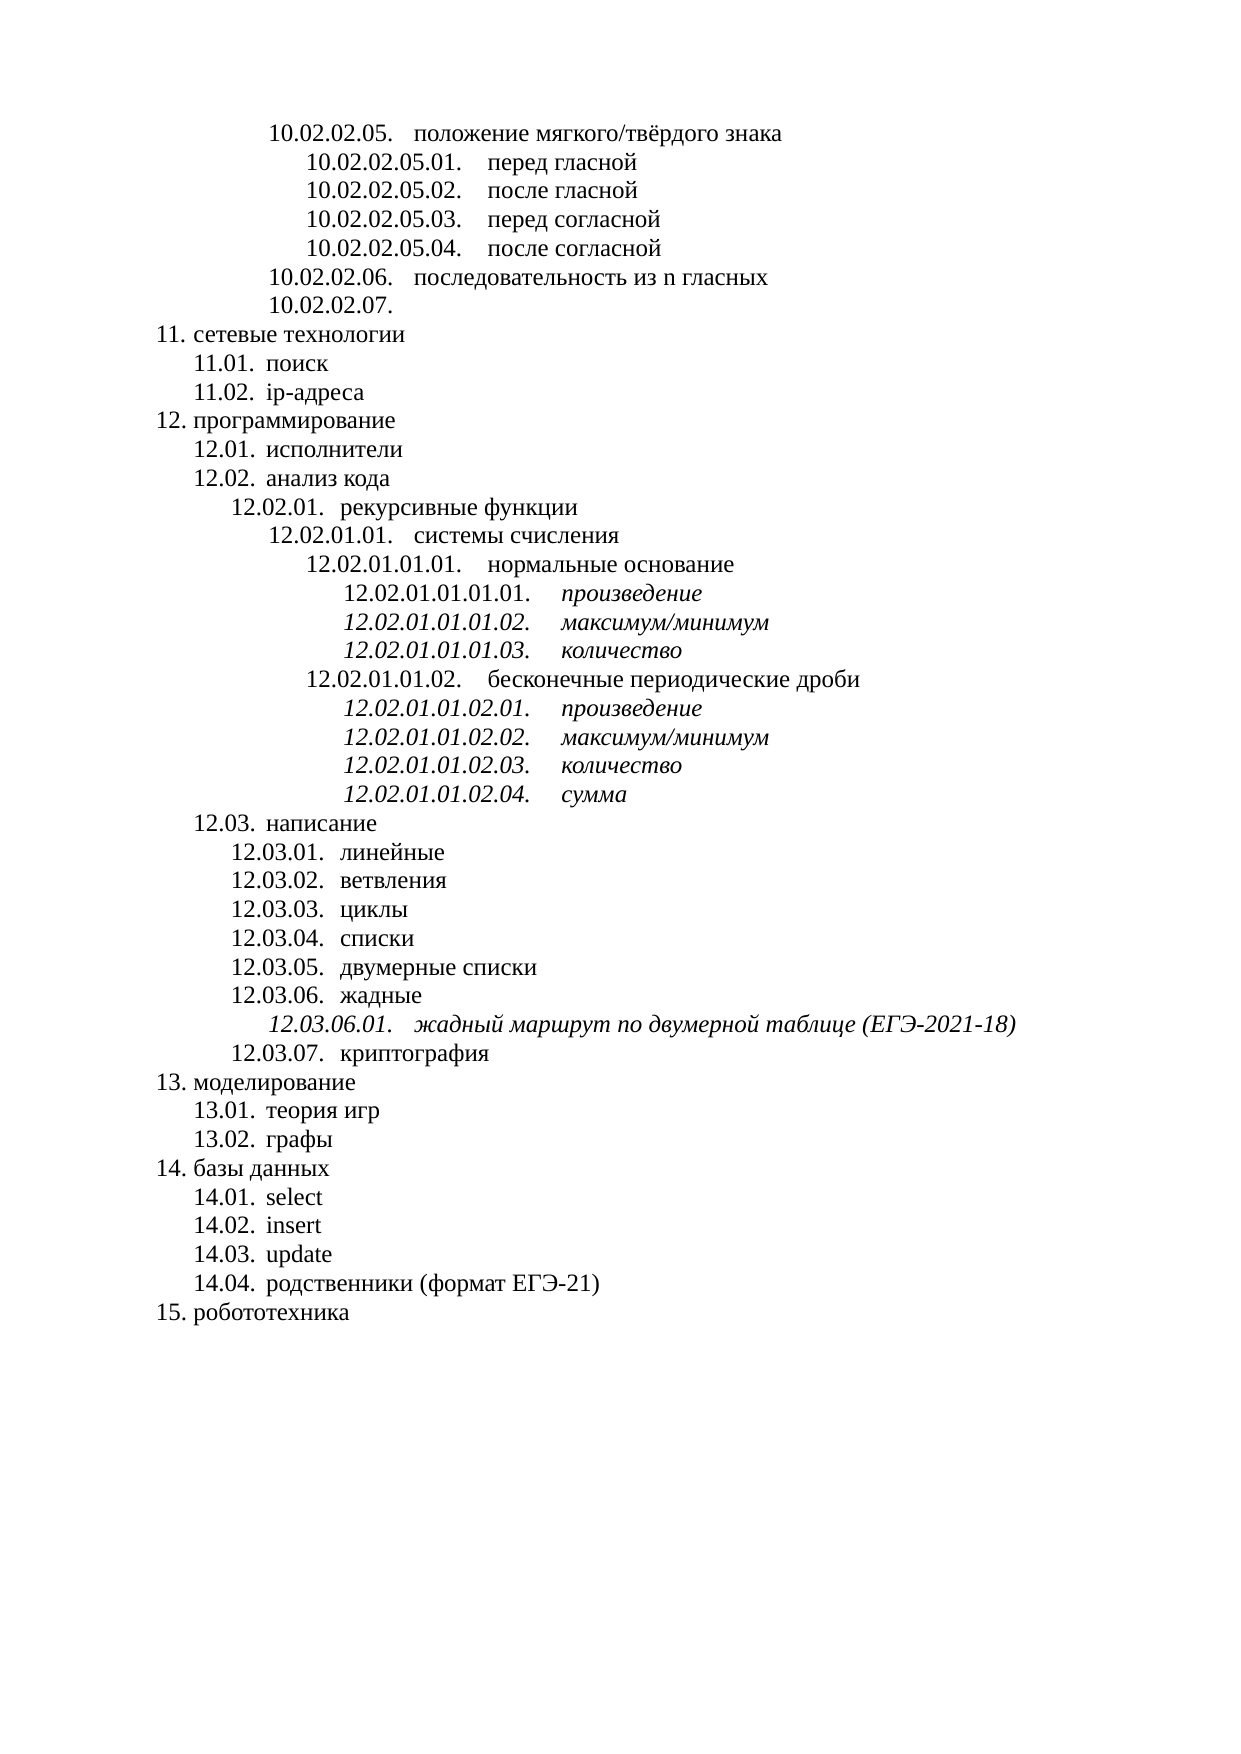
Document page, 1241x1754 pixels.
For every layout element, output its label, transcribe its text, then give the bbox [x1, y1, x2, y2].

list криптография [231, 1038, 1122, 1067]
list моделирование [156, 1067, 1122, 1096]
list списки [231, 923, 1122, 952]
list ip-адреса [193, 377, 1122, 406]
list сетевые технологии [156, 319, 1122, 348]
list графы [193, 1124, 1122, 1153]
list исполнители [193, 434, 1122, 463]
list максимум/минимум [343, 722, 1122, 751]
list сумма [343, 779, 1122, 808]
list программирование [156, 406, 1122, 434]
list количество [343, 751, 1122, 779]
list select [193, 1182, 1122, 1211]
list перед гласной [306, 147, 1122, 176]
list бесконечные периодические дроби [306, 664, 1122, 693]
list после гласной [306, 176, 1122, 204]
list insert [193, 1211, 1122, 1239]
list робототехника [156, 1297, 1122, 1326]
list двумерные списки [231, 952, 1122, 981]
list анализ кода [193, 463, 1122, 492]
list нормальные основание [306, 549, 1122, 578]
list системы счисления [268, 521, 1122, 549]
list перед согласной [306, 204, 1122, 233]
list после согласной [306, 233, 1122, 262]
list жадные [231, 981, 1122, 1009]
list максимум/минимум [343, 607, 1122, 636]
list поиск [193, 348, 1122, 377]
list количество [343, 636, 1122, 664]
list циклы [231, 894, 1122, 923]
list произведение [343, 693, 1122, 722]
list написание [193, 808, 1122, 837]
list ветвления [231, 866, 1122, 894]
list линейные [231, 837, 1122, 866]
list теория игр [193, 1096, 1122, 1124]
list положение мягкого/твёрдого знака [268, 118, 1122, 147]
list произведение [343, 578, 1122, 607]
list update [193, 1239, 1122, 1268]
list родственники (формат ЕГЭ-21) [193, 1268, 1122, 1297]
list рекурсивные функции [231, 492, 1122, 521]
list жадный маршрут по двумерной таблице (ЕГЭ-2021-18) [268, 1009, 1122, 1038]
list последовательность из n гласных [268, 262, 1122, 291]
list базы данных [156, 1153, 1122, 1182]
